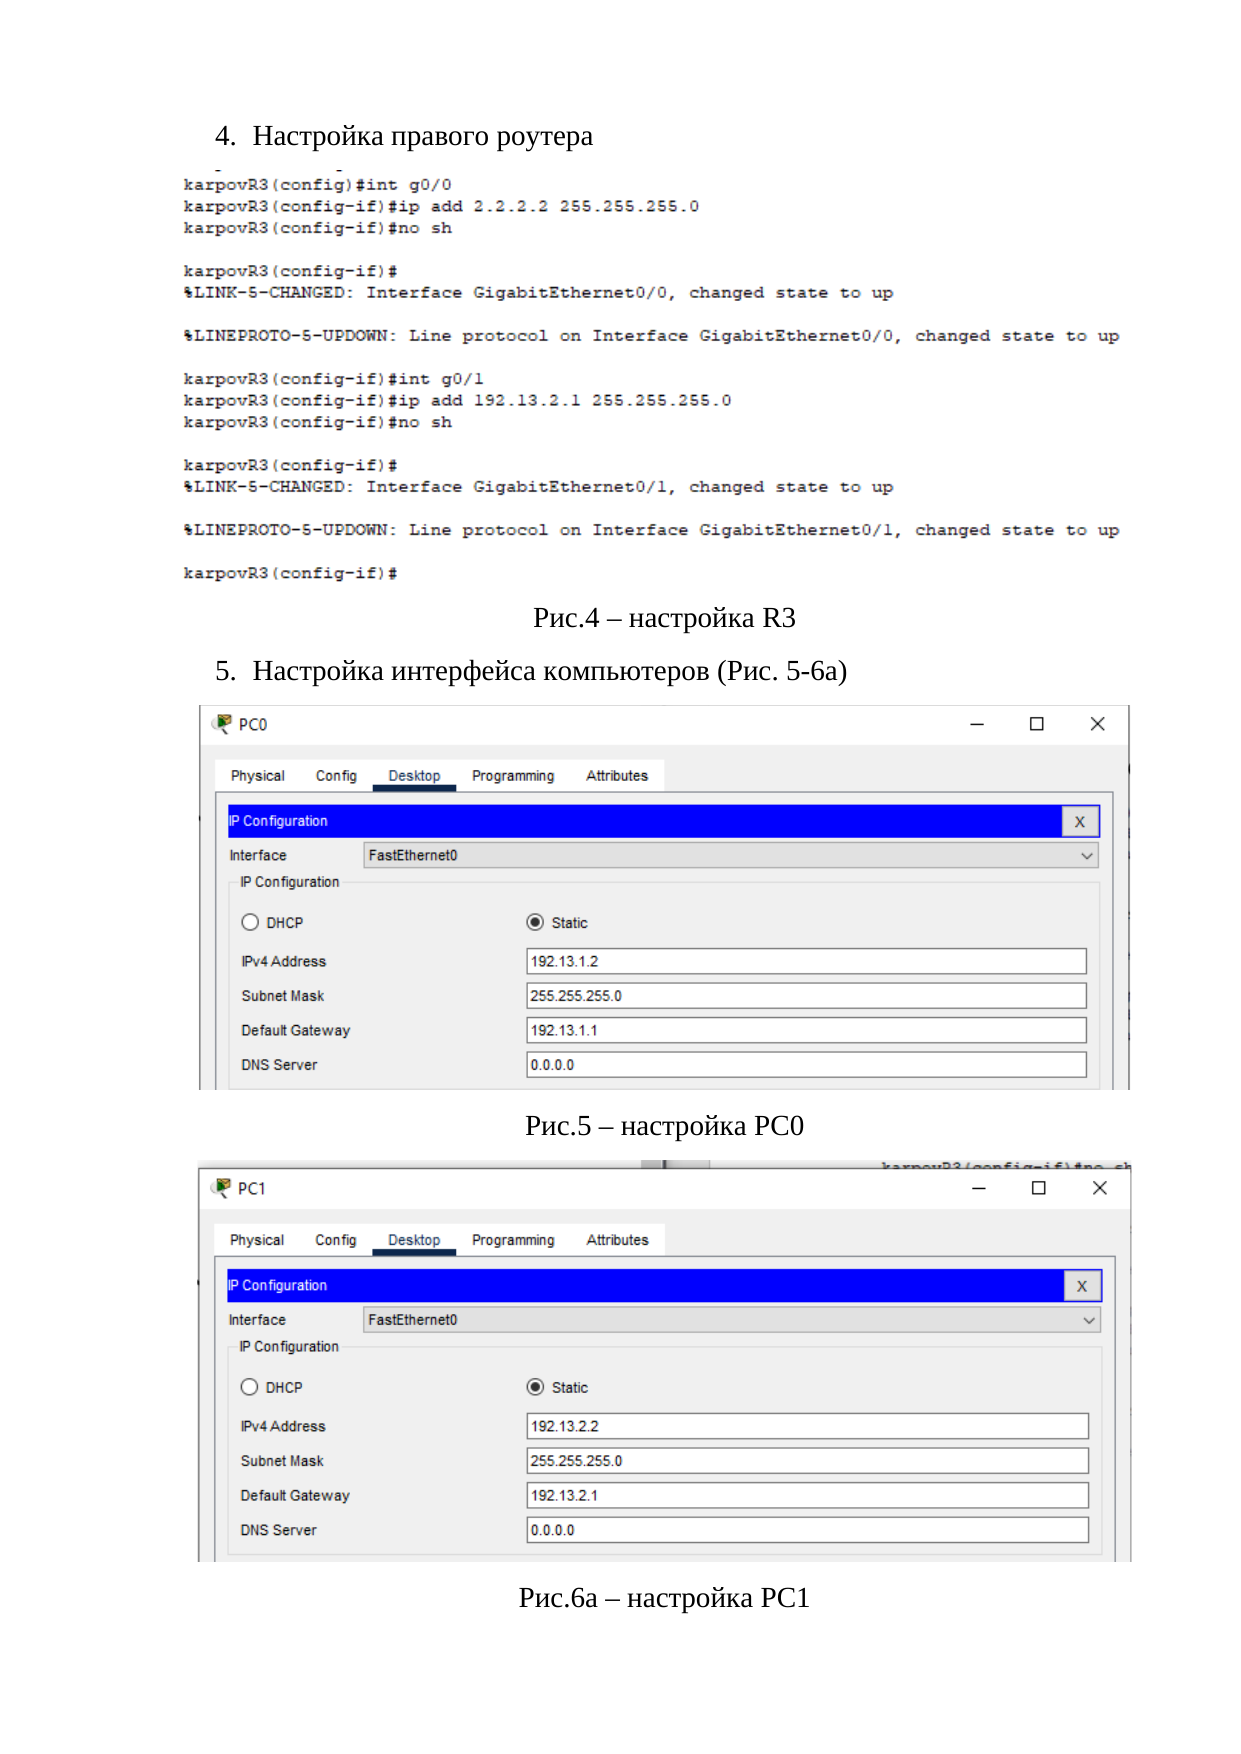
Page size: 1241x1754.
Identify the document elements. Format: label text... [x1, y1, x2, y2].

text Рис.5 – настройка PC0 [177, 1108, 1152, 1142]
picture [197, 1160, 1132, 1562]
list Настройка интерфейса компьютеров (Рис. 5-6а) [215, 653, 1152, 686]
picture [198, 705, 1130, 1090]
picture [177, 170, 1152, 583]
text Рис.4 – настройка R3 [177, 601, 1152, 634]
text Рис.6а – настройка PC1 [177, 1580, 1152, 1613]
list Настройка правого роутера [215, 118, 1152, 152]
